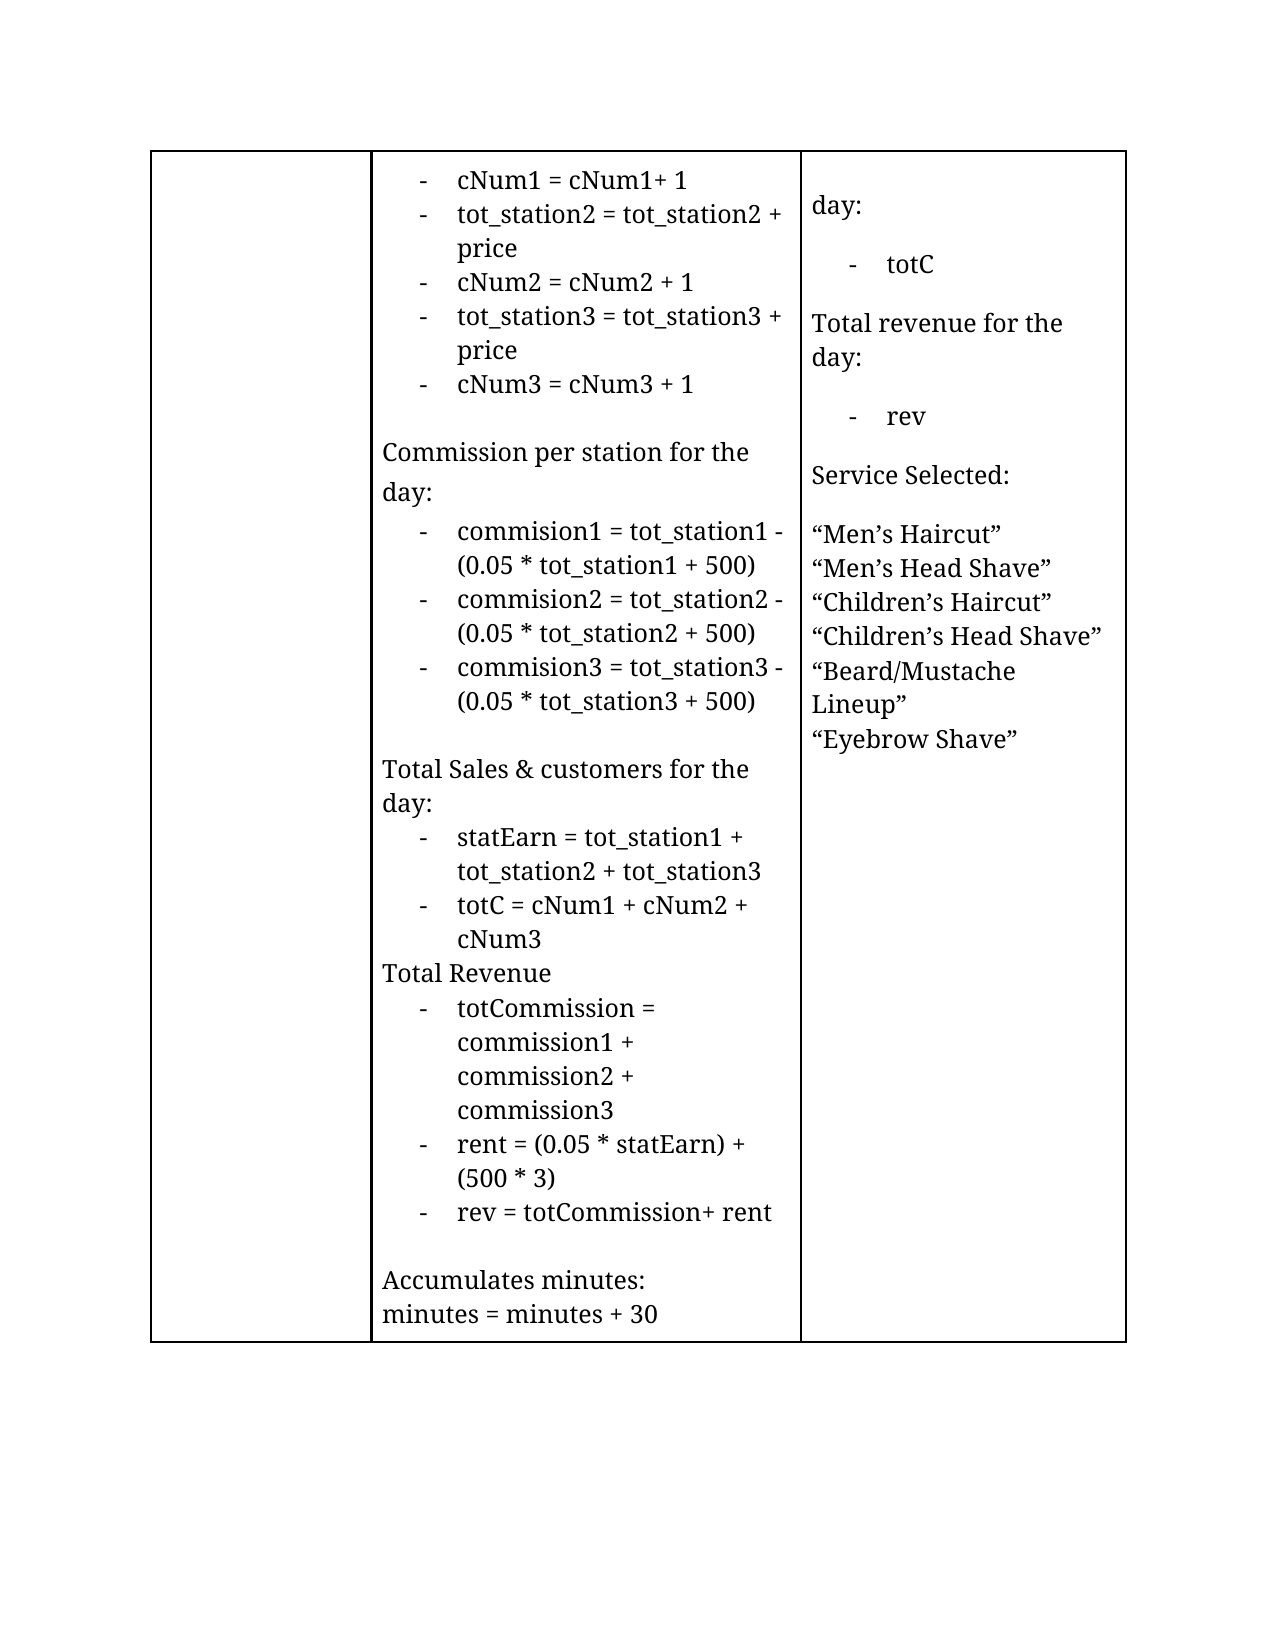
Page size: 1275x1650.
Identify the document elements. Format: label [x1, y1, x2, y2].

table_cell [802, 152, 1125, 1341]
table_cell [152, 152, 370, 1341]
table_cell [373, 152, 800, 1341]
